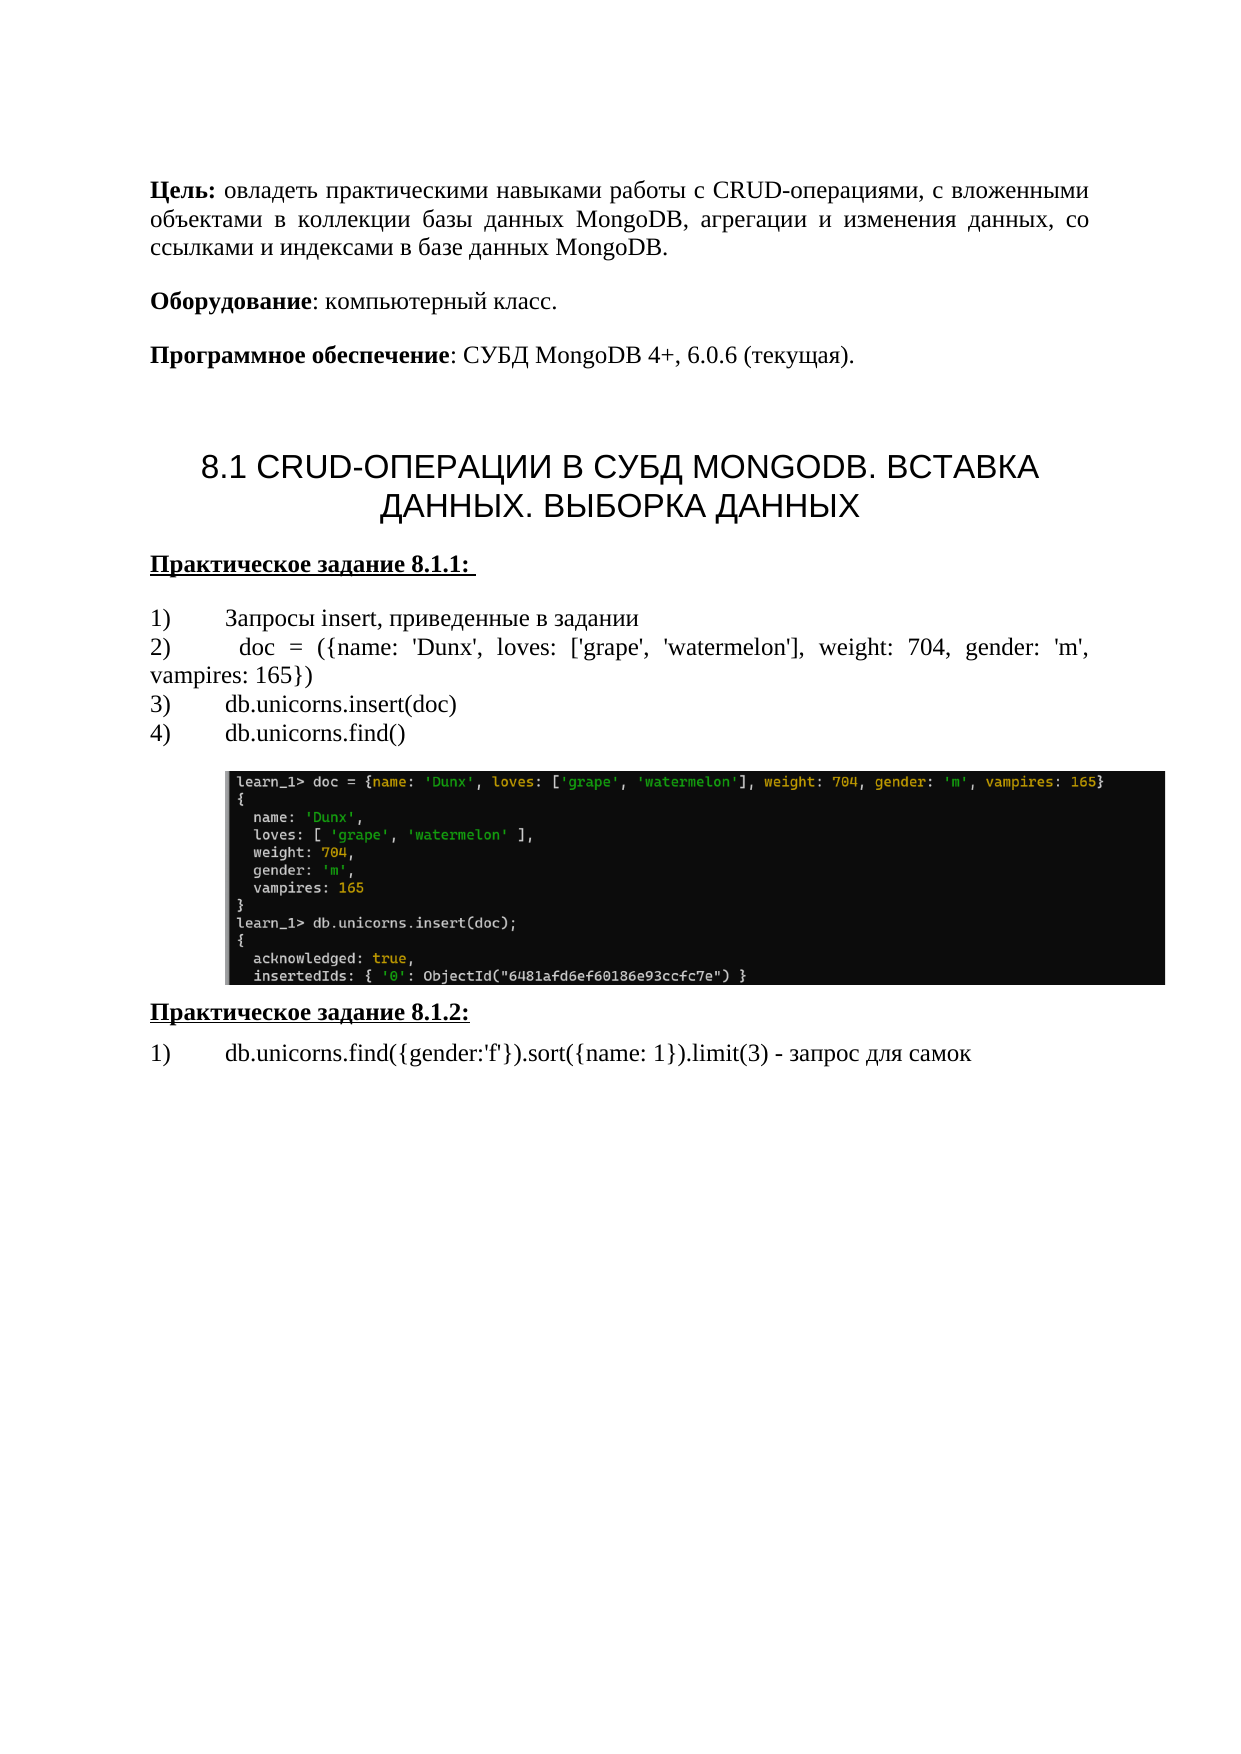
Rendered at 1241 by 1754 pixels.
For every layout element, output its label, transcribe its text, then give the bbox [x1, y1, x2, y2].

list doc = ({name: 'Dunx', loves: ['grape', 'watermelon'], weight: 704, gender: 'm', vampires: 165}) [150, 632, 1090, 689]
picture [225, 771, 1166, 985]
text Практическое задание 8.1.2: [150, 997, 1090, 1026]
text Практическое задание 8.1.1: [150, 549, 1090, 578]
text Программное обеспечение: СУБД MongoDB 4+, 6.0.6 (текущая). [150, 340, 1090, 369]
list Запросы insert, приведенные в задании [150, 603, 1090, 632]
list db.unicorns.insert(doc) [150, 689, 1090, 718]
list db.unicorns.find({gender:'f'}).sort({name: 1}).limit(3) - запрос для самок [150, 1038, 1090, 1067]
subtitle 8.1 CRUD-ОПЕРАЦИИ В СУБД MONGODB. ВСТАВКА ДАННЫХ. ВЫБОРКА ДАННЫХ [150, 447, 1090, 524]
text Цель: овладеть практическими навыками работы с CRUD-операциями, с вложенными объектами в коллекции базы данных MongoDB, агрегации и изменения данных, со ссылками и индексами в базе данных MongoDB. [150, 175, 1090, 261]
list db.unicorns.find() [150, 718, 1090, 747]
text Оборудование: компьютерный класс. [150, 286, 1090, 315]
